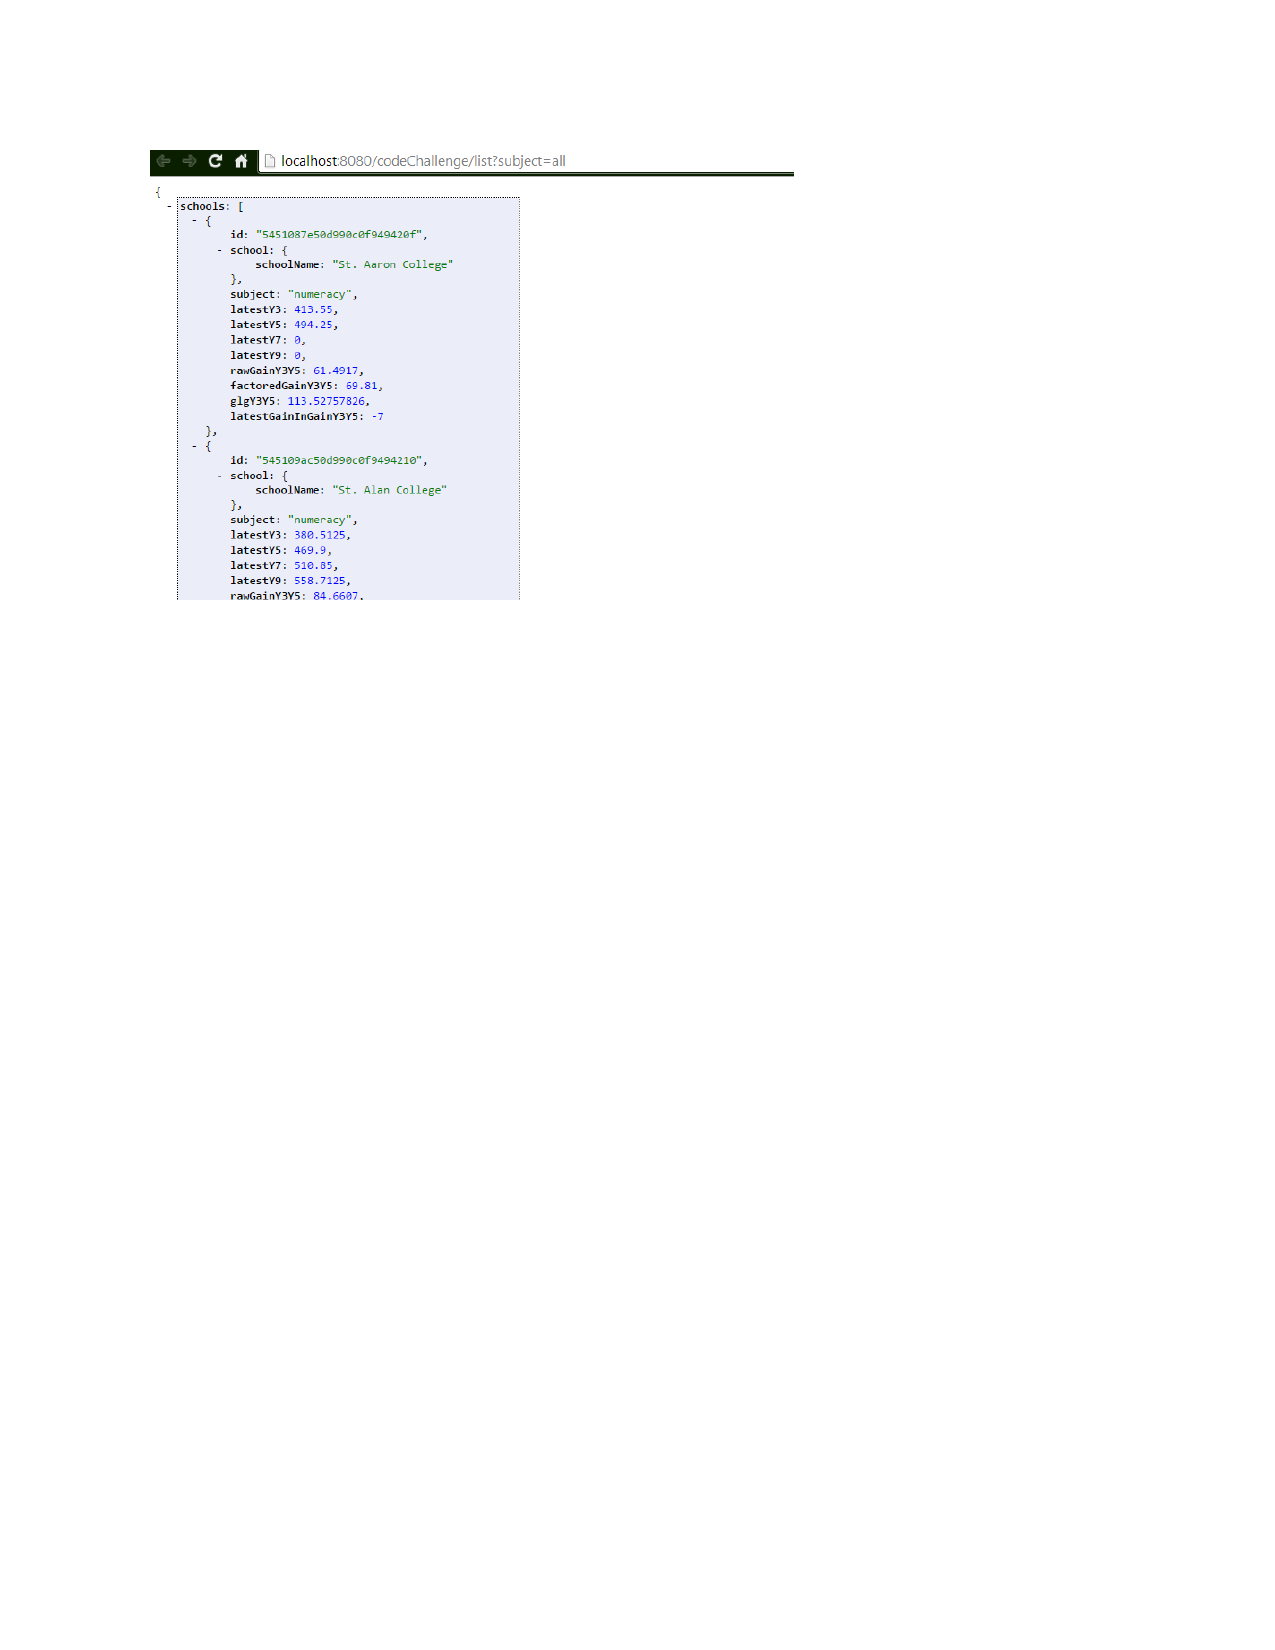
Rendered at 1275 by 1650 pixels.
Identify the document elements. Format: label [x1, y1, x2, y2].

picture [150, 150, 794, 600]
